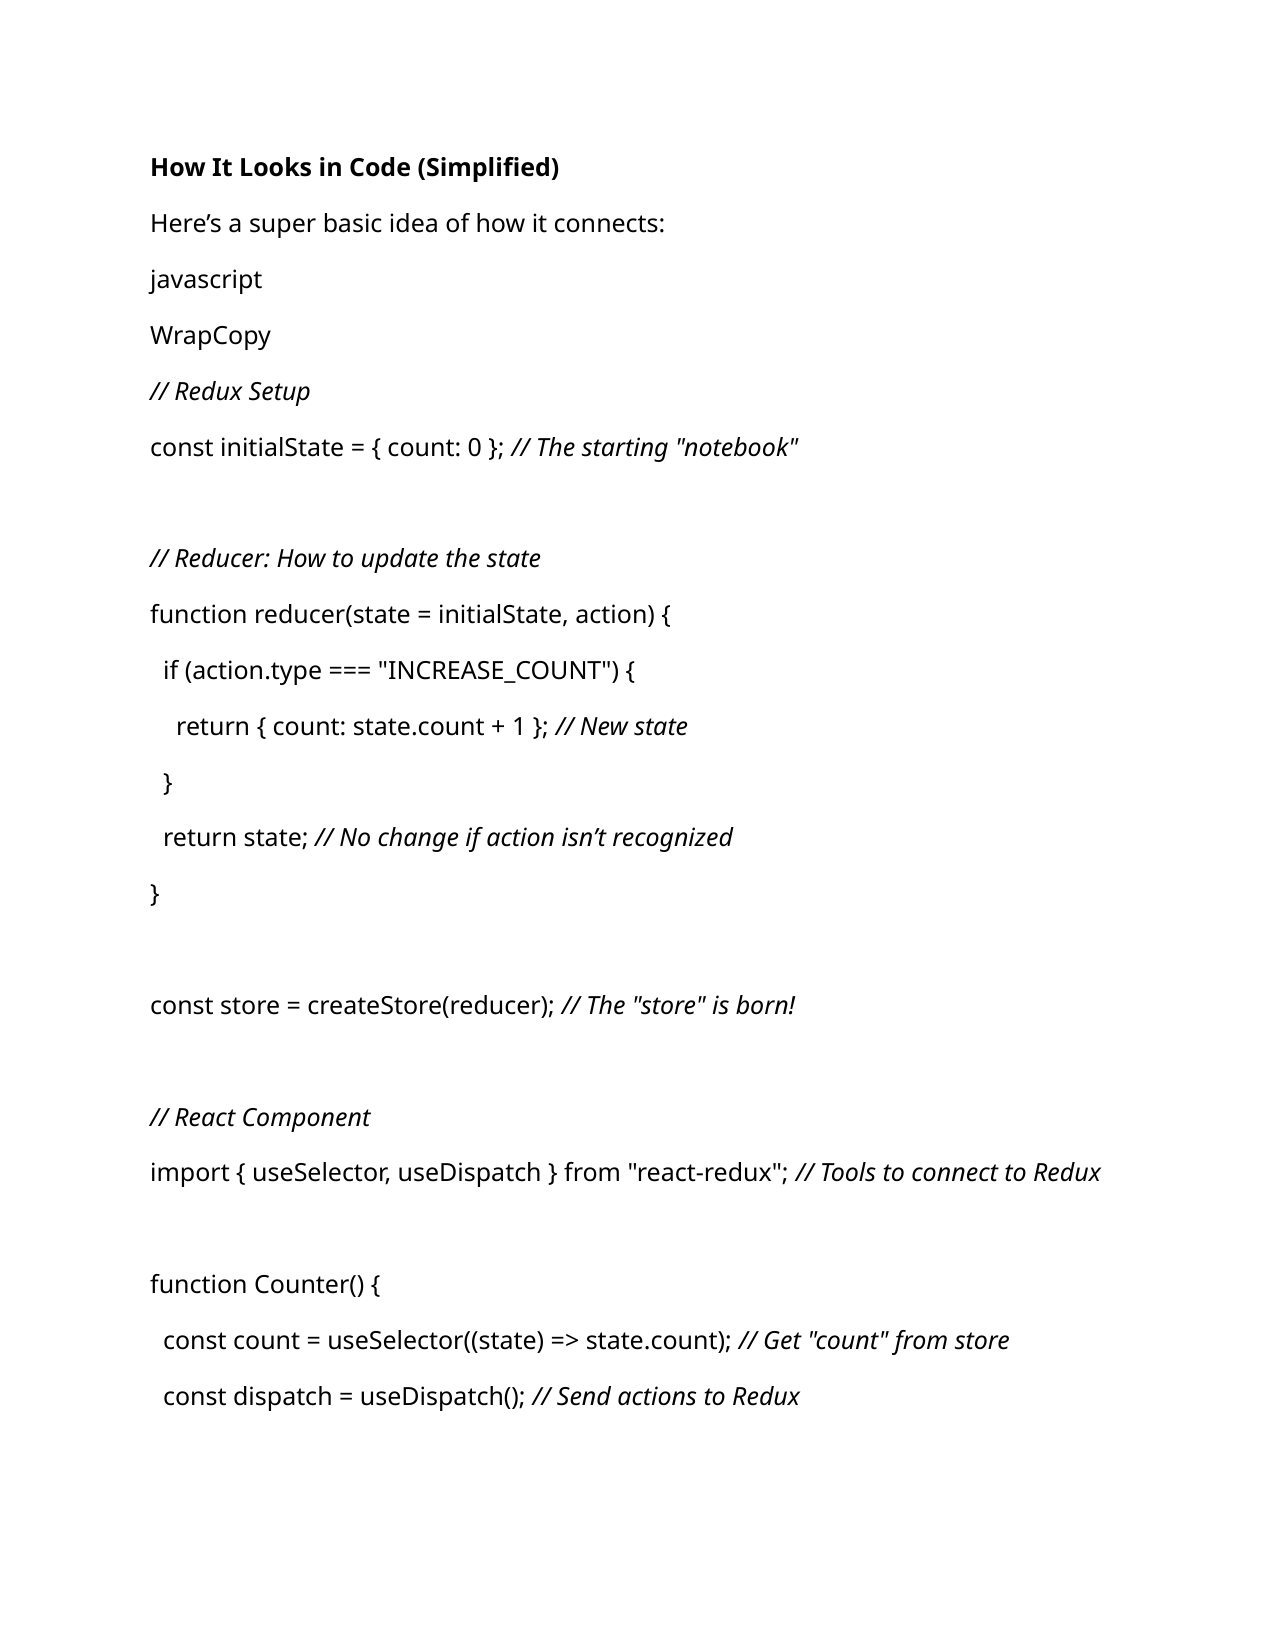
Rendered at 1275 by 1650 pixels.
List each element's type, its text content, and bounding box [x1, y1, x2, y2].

text } [150, 764, 1125, 798]
text return state; // No change if action isn’t recognized [150, 820, 1125, 854]
text return { count: state.count + 1 }; // New state [150, 708, 1125, 742]
text const dispatch = useDispatch(); // Send actions to Redux [150, 1378, 1125, 1412]
text Here’s a super basic idea of how it connects: [150, 206, 1125, 240]
text } [150, 876, 1125, 910]
text How It Looks in Code (Simplified) [150, 150, 1125, 184]
text function reducer(state = initialState, action) { [150, 597, 1125, 631]
text if (action.type === "INCREASE_COUNT") { [150, 652, 1125, 687]
text javascript [150, 262, 1125, 296]
text const store = createStore(reducer); // The "store" is born! [150, 987, 1125, 1022]
text // Redux Setup [150, 373, 1125, 407]
text import { useSelector, useDispatch } from "react-redux"; // Tools to connect to Redux [150, 1155, 1125, 1189]
text // React Component [150, 1099, 1125, 1133]
text const initialState = { count: 0 }; // The starting "notebook" [150, 429, 1125, 463]
text const count = useSelector((state) => state.count); // Get "count" from store [150, 1322, 1125, 1357]
text WrapCopy [150, 317, 1125, 352]
text function Counter() { [150, 1267, 1125, 1301]
text // Reducer: How to update the state [150, 541, 1125, 575]
